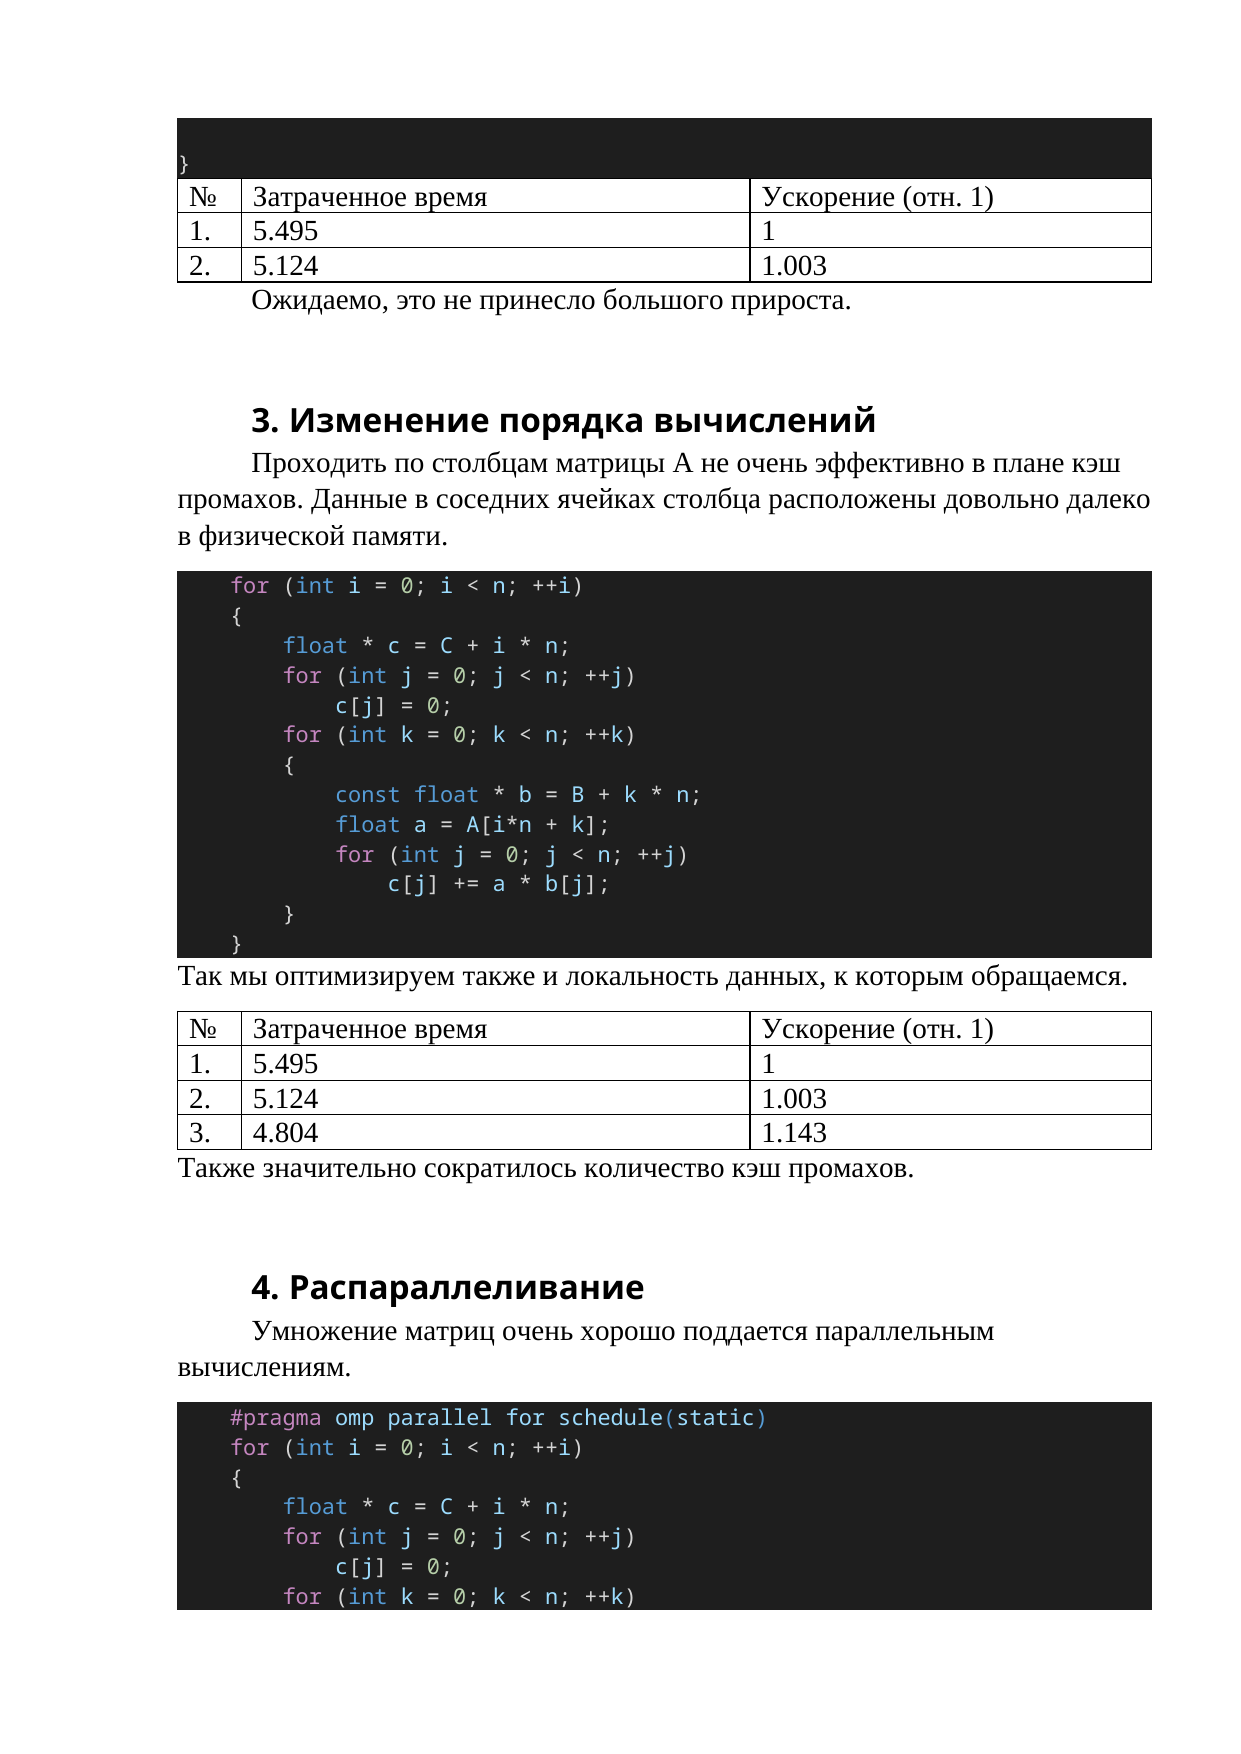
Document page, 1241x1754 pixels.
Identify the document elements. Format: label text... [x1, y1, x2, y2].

table_cell 5.495 [242, 213, 749, 247]
text for (int j = 0; j < n; ++j) [177, 660, 1152, 690]
text for (int i = 0; i < n; ++i) [177, 1432, 1152, 1461]
text for (int k = 0; k < n; ++k) [177, 719, 1152, 749]
subtitle Распараллеливание [251, 1264, 1152, 1309]
text #pragma omp parallel for schedule(static) [177, 1402, 1152, 1432]
text Ожидаемо, это не принесло большого прироста. [177, 283, 1152, 316]
text c[j] = 0; [177, 1551, 1152, 1581]
text float a = A[i*n + k]; [177, 809, 1152, 839]
text const float * b = B + k * n; [177, 779, 1152, 809]
text Умножение матриц очень хорошо поддается параллельным вычислениям. [177, 1313, 1152, 1383]
text { [177, 749, 1152, 779]
table_cell 1. [178, 213, 241, 247]
table_cell 1.143 [751, 1115, 1151, 1149]
subtitle Изменение порядка вычислений [251, 396, 1152, 442]
text Также значительно сократилось количество кэш промахов. [177, 1150, 1152, 1183]
text for (int j = 0; j < n; ++j) [177, 1521, 1152, 1551]
text } [177, 928, 1152, 958]
text { [177, 1461, 1152, 1491]
text c[j] = 0; [177, 690, 1152, 719]
table_header Ускорение (отн. 1) [751, 179, 1151, 212]
text } [177, 898, 1152, 928]
table_header Затраченное время [242, 179, 749, 212]
text float * c = C + i * n; [177, 1491, 1152, 1521]
text Проходить по столбцам матрицы А не очень эффективно в плане кэш промахов. Данные в соседних ячейках столбца расположены довольно далеко в физической памяти. [177, 445, 1152, 551]
table_cell 2. [178, 248, 241, 281]
text Так мы оптимизируем также и локальность данных, к которым обращаемся. [177, 958, 1152, 991]
table_cell 1.003 [751, 1081, 1151, 1114]
table_cell 3. [178, 1115, 241, 1149]
text for (int k = 0; k < n; ++k) [177, 1581, 1152, 1610]
table_cell 2. [178, 1081, 241, 1114]
table_header № [178, 1012, 241, 1045]
table_header Ускорение (отн. 1) [751, 1012, 1151, 1045]
text } [177, 148, 1152, 178]
table_cell 4.804 [242, 1115, 749, 1149]
text c[j] += a * b[j]; [177, 868, 1152, 898]
table_cell 5.495 [242, 1046, 749, 1080]
table_cell 1. [178, 1046, 241, 1080]
table_cell 5.124 [242, 248, 749, 281]
table_cell 1 [751, 213, 1151, 247]
table_cell 1.003 [751, 248, 1151, 281]
table_cell 5.124 [242, 1081, 749, 1114]
table_cell 1 [751, 1046, 1151, 1080]
table_header № [178, 179, 241, 212]
text { [177, 600, 1152, 630]
text for (int j = 0; j < n; ++j) [177, 839, 1152, 868]
text for (int i = 0; i < n; ++i) [177, 571, 1152, 600]
text float * c = C + i * n; [177, 630, 1152, 660]
table_header Затраченное время [242, 1012, 749, 1045]
